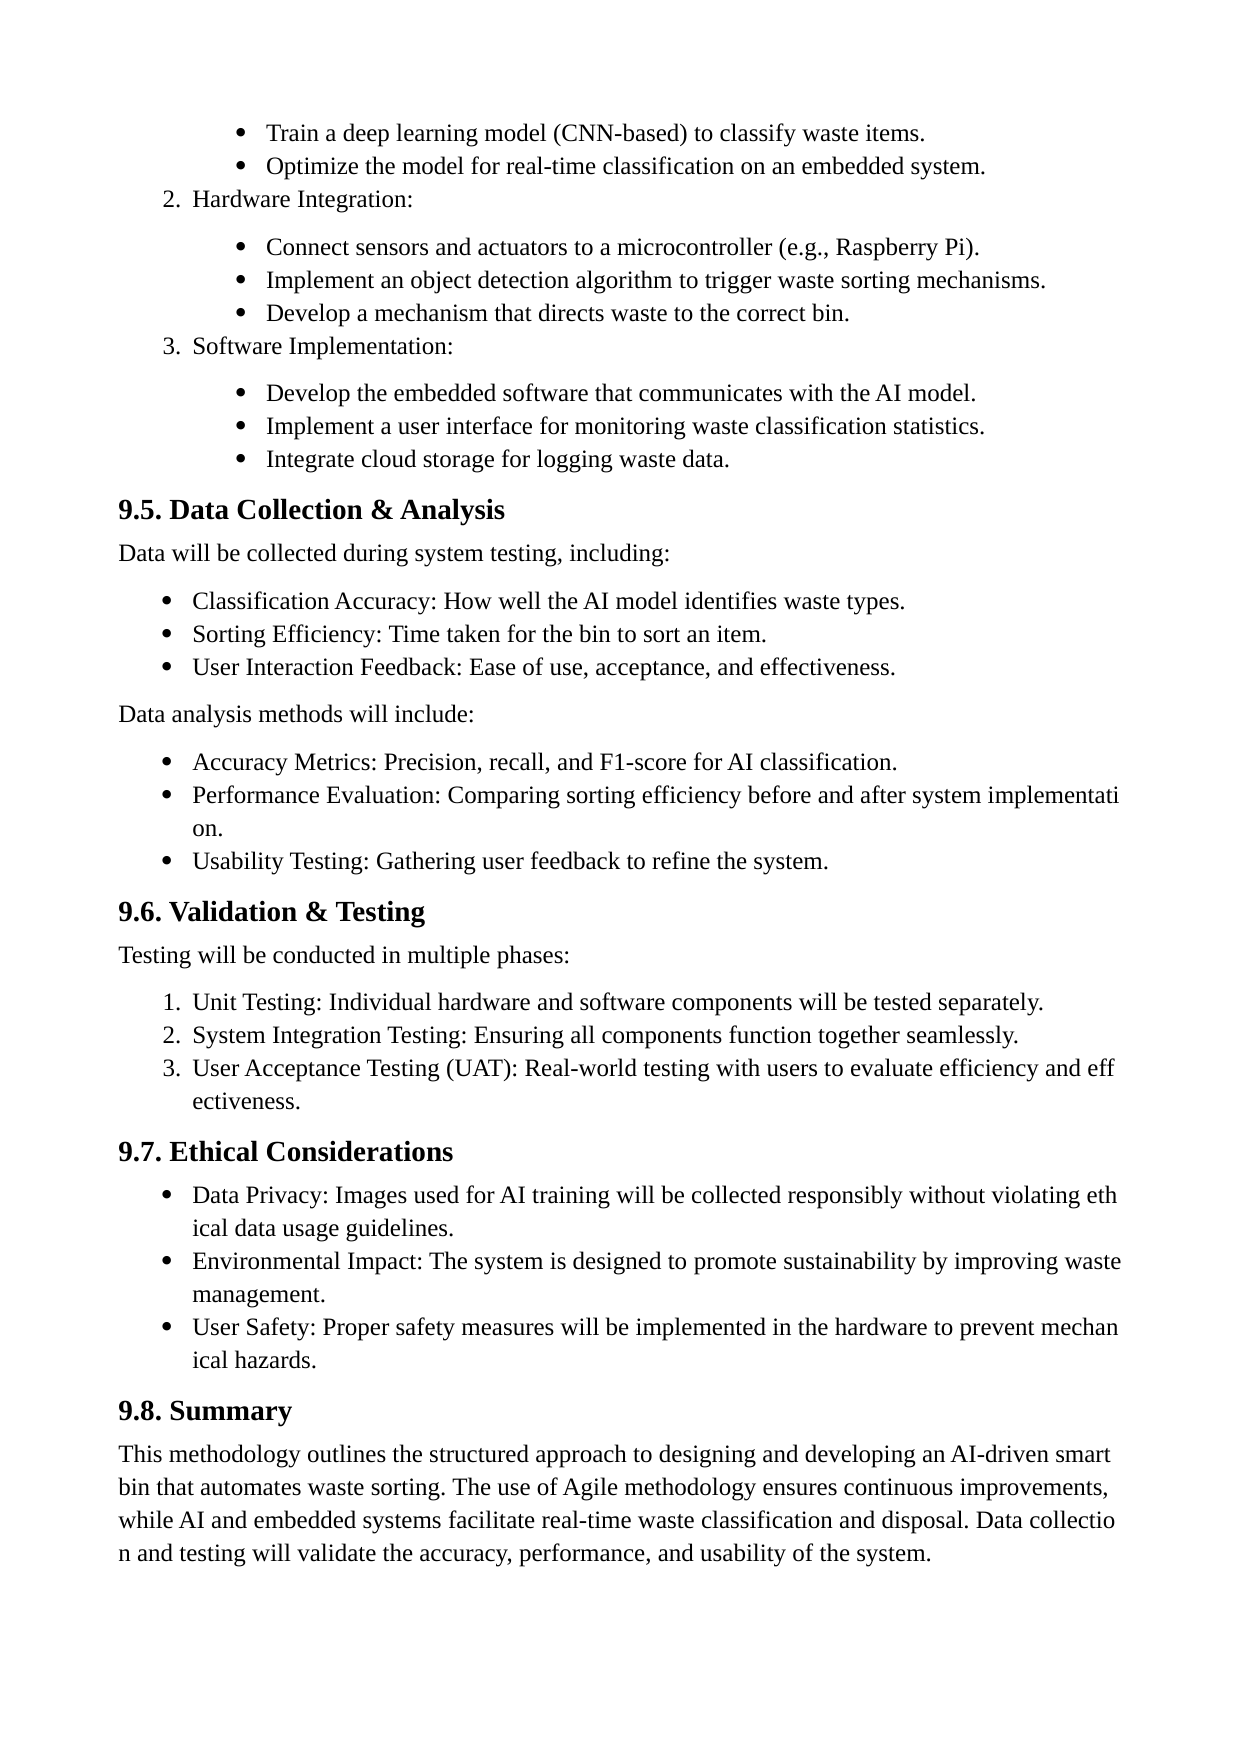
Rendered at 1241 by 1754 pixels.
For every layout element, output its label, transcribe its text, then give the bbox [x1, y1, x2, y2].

list Data Privacy: Images used for AI training will be collected responsibly without violating ethical data usage guidelines. [162, 1180, 1122, 1242]
list Hardware Integration: [162, 184, 1122, 213]
list Software Implementation: [162, 331, 1122, 359]
text Data analysis methods will include: [118, 699, 1122, 728]
list User Safety: Proper safety measures will be implemented in the hardware to prevent mechanical hazards. [162, 1312, 1122, 1374]
list Develop the embedded software that communicates with the AI model. [236, 378, 1122, 407]
subtitle 9.8. Summary [118, 1393, 1122, 1426]
list Sorting Efficiency: Time taken for the bin to sort an item. [162, 619, 1122, 647]
list Performance Evaluation: Comparing sorting efficiency before and after system implementation. [162, 780, 1122, 842]
text Testing will be conducted in multiple phases: [118, 940, 1122, 968]
list Implement an object detection algorithm to trigger waste sorting mechanisms. [236, 265, 1122, 293]
list Unit Testing: Individual hardware and software components will be tested separately. [162, 987, 1122, 1016]
text This methodology outlines the structured approach to designing and developing an AI-driven smart bin that automates waste sorting. The use of Agile methodology ensures continuous improvements, while AI and embedded systems facilitate real-time waste classification and disposal. Data collection and testing will validate the accuracy, performance, and usability of the system. [118, 1439, 1122, 1567]
list Classification Accuracy: How well the AI model identifies waste types. [162, 586, 1122, 614]
list User Interaction Feedback: Ease of use, acceptance, and effectiveness. [162, 652, 1122, 681]
list Develop a mechanism that directs waste to the correct bin. [236, 298, 1122, 327]
list Environmental Impact: The system is designed to promote sustainability by improving waste management. [162, 1246, 1122, 1308]
list System Integration Testing: Ensuring all components function together seamlessly. [162, 1020, 1122, 1049]
list Connect sensors and actuators to a microcontroller (e.g., Raspberry Pi). [236, 232, 1122, 261]
list Accuracy Metrics: Precision, recall, and F1-score for AI classification. [162, 747, 1122, 776]
list Implement a user interface for monitoring waste classification statistics. [236, 411, 1122, 440]
list Usability Testing: Gathering user feedback to refine the system. [162, 846, 1122, 875]
list User Acceptance Testing (UAT): Real-world testing with users to evaluate efficiency and effectiveness. [162, 1053, 1122, 1115]
subtitle 9.7. Ethical Considerations [118, 1134, 1122, 1167]
list Integrate cloud storage for logging waste data. [236, 444, 1122, 473]
list Optimize the model for real-time classification on an embedded system. [236, 151, 1122, 180]
list Train a deep learning model (CNN-based) to classify waste items. [236, 118, 1122, 147]
text Data will be collected during system testing, including: [118, 538, 1122, 567]
subtitle 9.6. Validation & Testing [118, 894, 1122, 927]
subtitle 9.5. Data Collection & Analysis [118, 492, 1122, 526]
